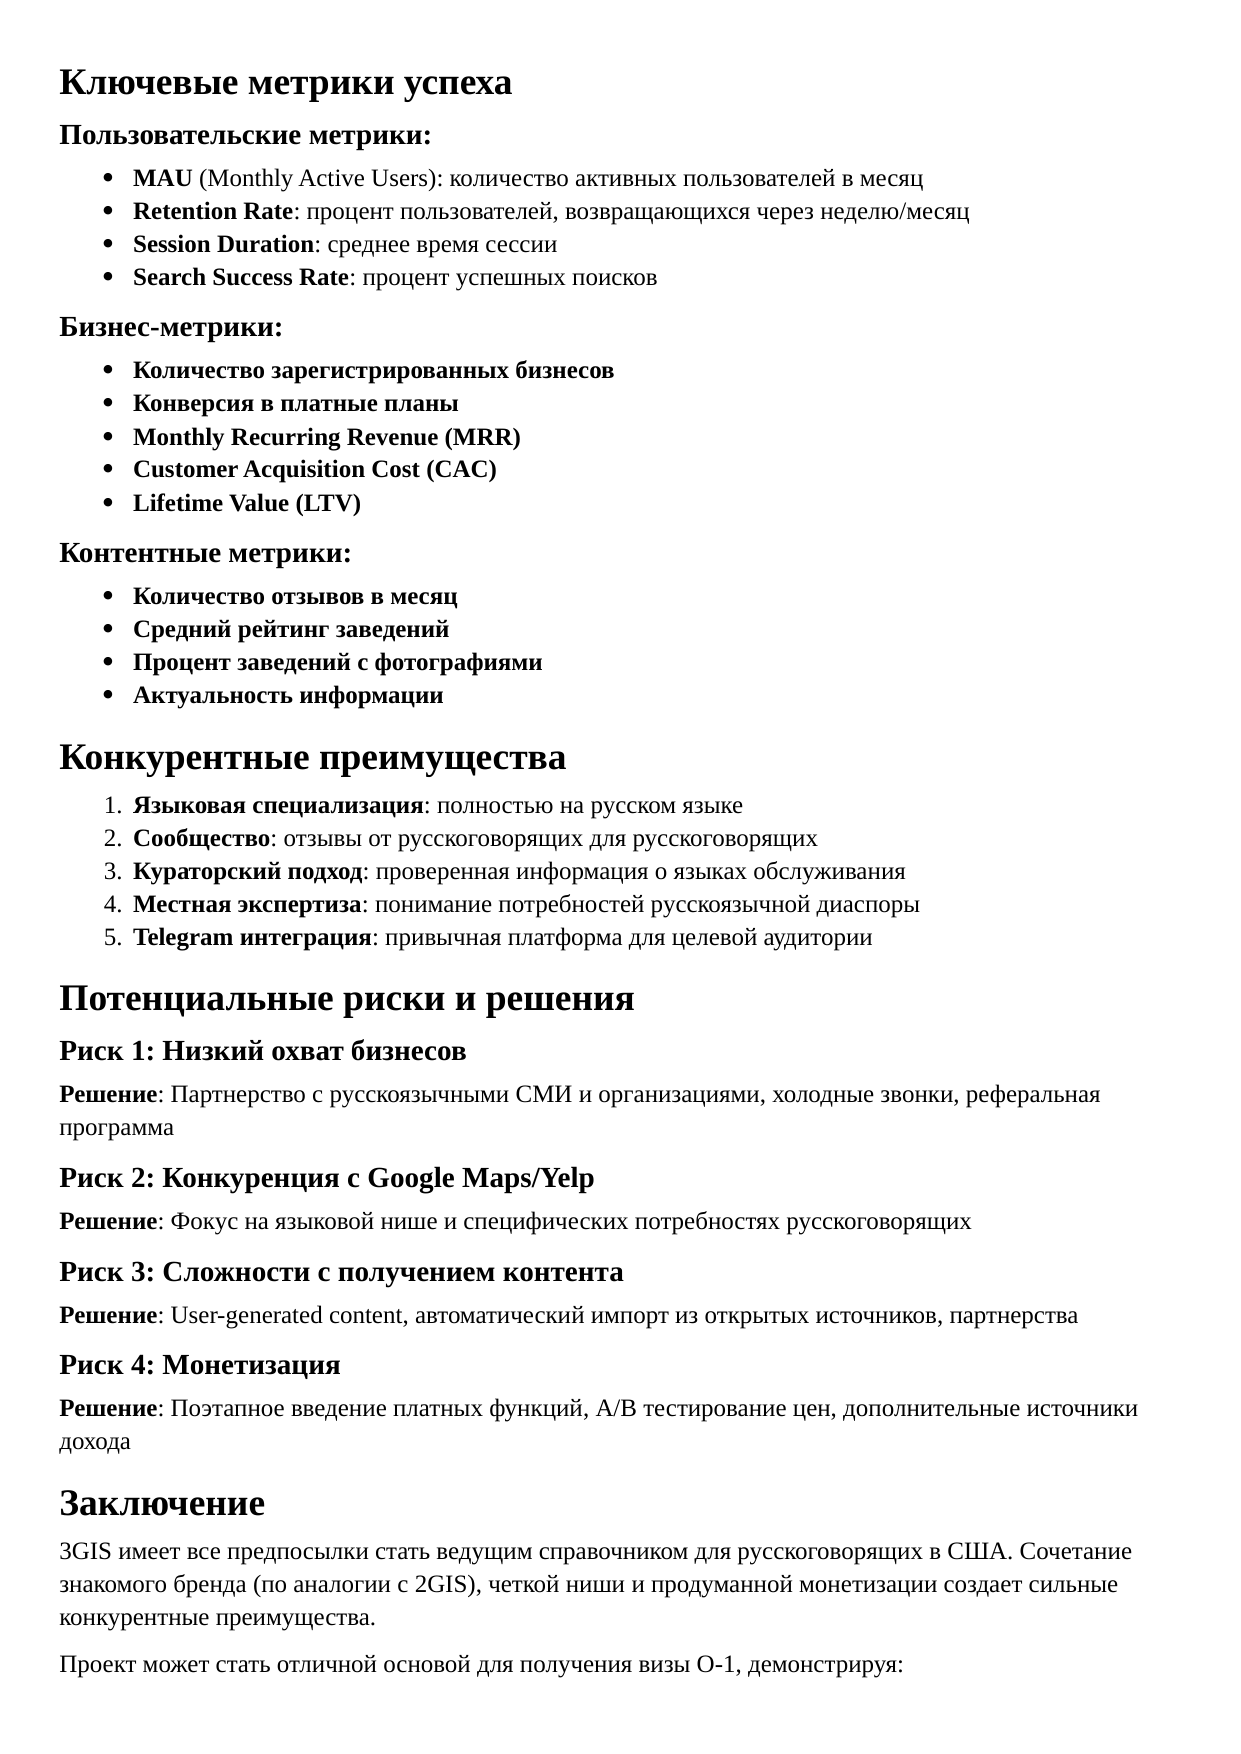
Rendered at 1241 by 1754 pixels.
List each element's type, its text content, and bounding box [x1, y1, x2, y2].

list Monthly Recurring Revenue (MRR) [103, 422, 1181, 450]
text Решение: Партнерство с русскоязычными СМИ и организациями, холодные звонки, реферальная программа [59, 1079, 1181, 1141]
list Конверсия в платные планы [103, 388, 1181, 417]
subtitle Заключение [59, 1480, 1181, 1523]
text Решение: User-generated content, автоматический импорт из открытых источников, партнерства [59, 1300, 1181, 1328]
list Процент заведений с фотографиями [103, 647, 1181, 676]
list Session Duration: среднее время сессии [103, 229, 1181, 258]
list Количество отзывов в месяц [103, 581, 1181, 610]
subtitle Риск 2: Конкуренция с Google Maps/Yelp [59, 1160, 1181, 1194]
list Местная экспертиза: понимание потребностей русскоязычной диаспоры [103, 889, 1181, 918]
subtitle Риск 3: Сложности с получением контента [59, 1254, 1181, 1287]
list Актуальность информации [103, 680, 1181, 709]
list Search Success Rate: процент успешных поисков [103, 262, 1181, 291]
list Средний рейтинг заведений [103, 614, 1181, 643]
list Telegram интеграция: привычная платформа для целевой аудитории [103, 922, 1181, 951]
list MAU (Monthly Active Users): количество активных пользователей в месяц [103, 163, 1181, 192]
text Решение: Поэтапное введение платных функций, A/B тестирование цен, дополнительные источники дохода [59, 1393, 1181, 1455]
subtitle Контентные метрики: [59, 535, 1181, 569]
subtitle Риск 1: Низкий охват бизнесов [59, 1033, 1181, 1067]
subtitle Потенциальные риски и решения [59, 976, 1181, 1019]
subtitle Бизнес-метрики: [59, 309, 1181, 343]
subtitle Ключевые метрики успеха [59, 59, 1181, 102]
list Количество зарегистрированных бизнесов [103, 356, 1181, 384]
list Сообщество: отзывы от русскоговорящих для русскоговорящих [103, 823, 1181, 852]
list Lifetime Value (LTV) [103, 488, 1181, 516]
list Customer Acquisition Cost (CAC) [103, 454, 1181, 483]
list Языковая специализация: полностью на русском языке [103, 790, 1181, 818]
list Retention Rate: процент пользователей, возвращающихся через неделю/месяц [103, 196, 1181, 224]
subtitle Пользовательские метрики: [59, 117, 1181, 150]
text 3GIS имеет все предпосылки стать ведущим справочником для русскоговорящих в США. Сочетание знакомого бренда (по аналогии с 2GIS), четкой ниши и продуманной монетизации создает сильные конкурентные преимущества. [59, 1536, 1181, 1631]
text Решение: Фокус на языковой нише и специфических потребностях русскоговорящих [59, 1206, 1181, 1235]
subtitle Риск 4: Монетизация [59, 1347, 1181, 1381]
text Проект может стать отличной основой для получения визы O-1, демонстрируя: [59, 1649, 1181, 1678]
list Кураторский подход: проверенная информация о языках обслуживания [103, 856, 1181, 884]
subtitle Конкурентные преимущества [59, 734, 1181, 777]
